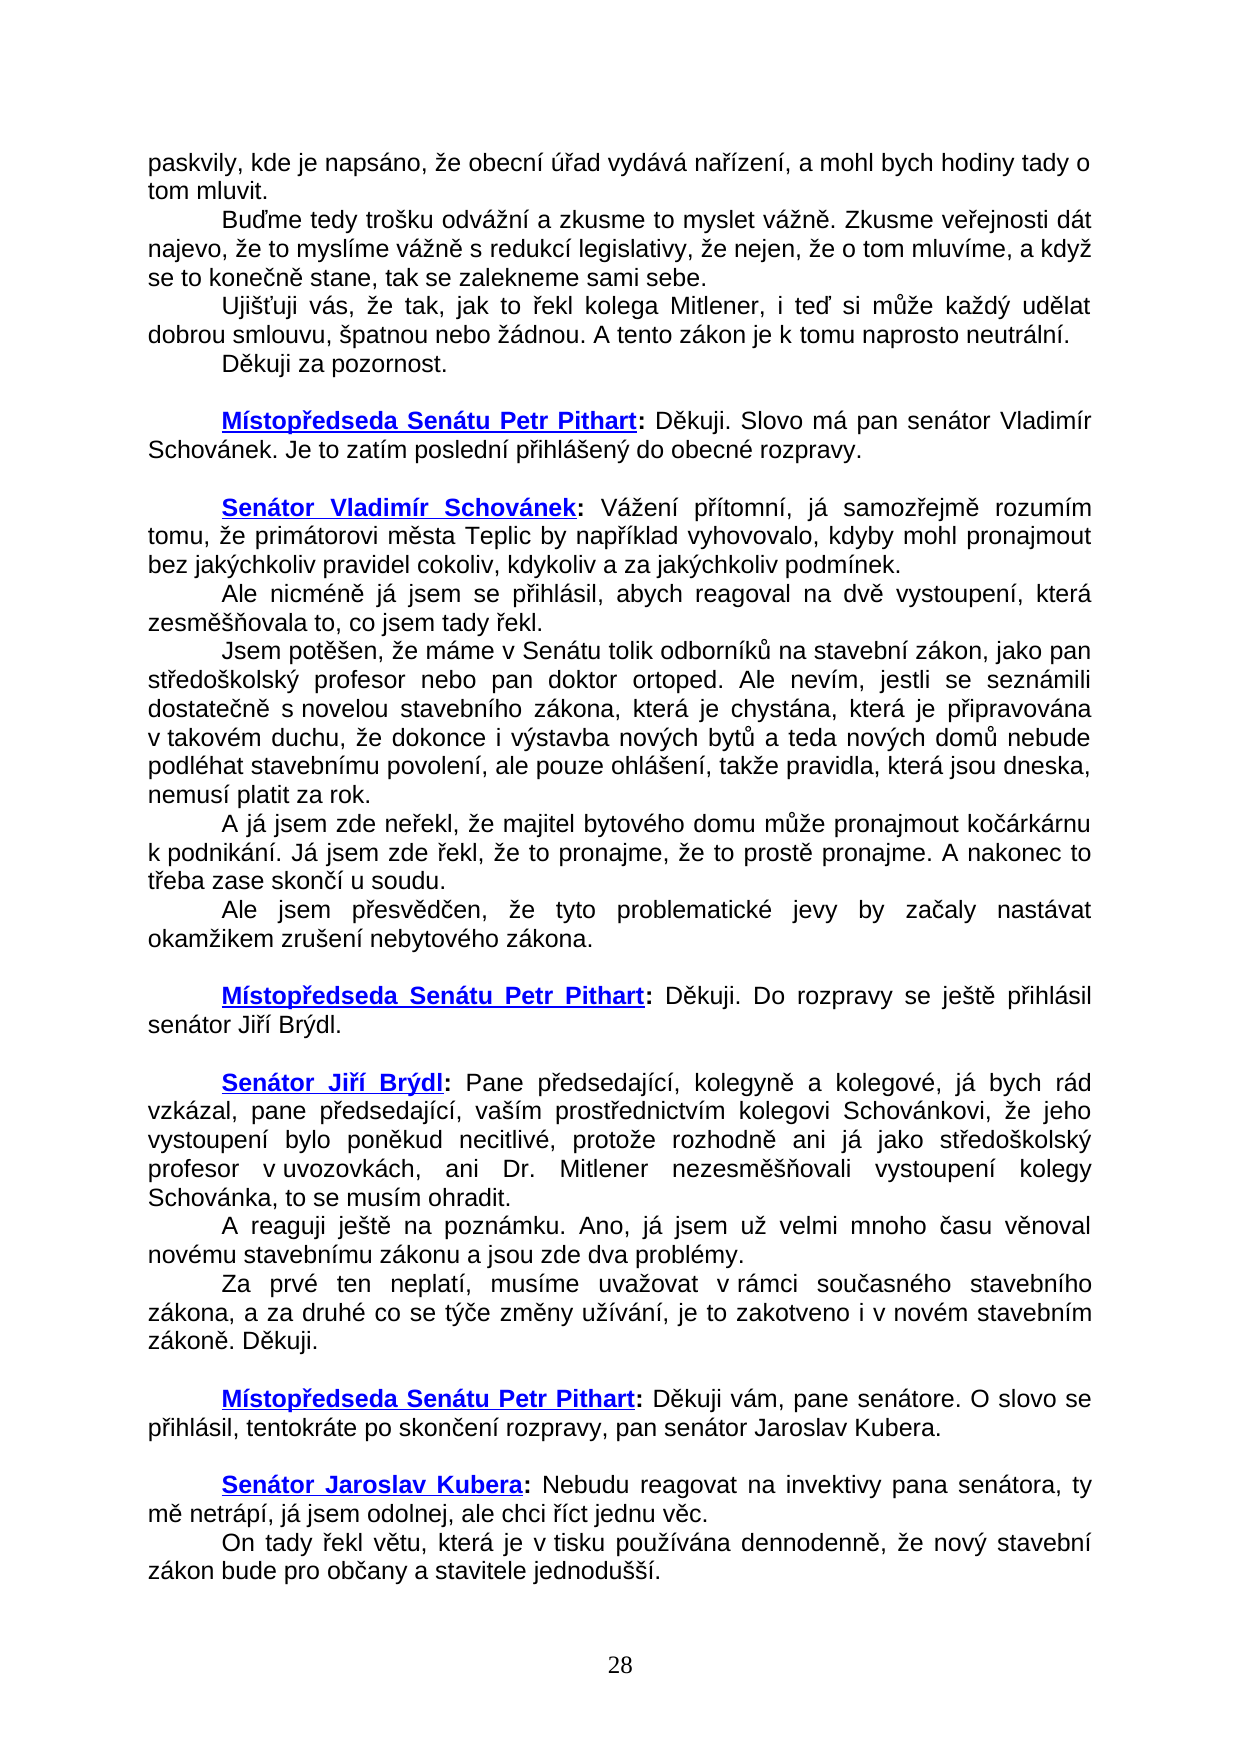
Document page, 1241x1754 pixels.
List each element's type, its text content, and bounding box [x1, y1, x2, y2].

text Ale nicméně já jsem se přihlásil, abych reagoval na dvě vystoupení, která zesměšňovala to, co jsem tady řekl. [148, 579, 1093, 636]
text Místopředseda Senátu Petr Pithart: Děkuji. Do rozpravy se ještě přihlásil senátor Jiří Brýdl. [148, 981, 1093, 1039]
text Děkuji za pozornost. [148, 349, 1093, 378]
text Místopředseda Senátu Petr Pithart: Děkuji vám, pane senátore. O slovo se přihlásil, tentokráte po skončení rozpravy, pan senátor Jaroslav Kubera. [148, 1384, 1093, 1441]
text On tady řekl větu, která je v tisku používána dennodenně, že nový stavební zákon bude pro občany a stavitele jednodušší. [148, 1528, 1093, 1585]
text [148, 148, 1093, 205]
text Ujišťuji vás, že tak, jak to řekl kolega Mitlener, i teď si může každý udělat dobrou smlouvu, špatnou nebo žádnou. A tento zákon je k tomu naprosto neutrální. [148, 291, 1093, 349]
text Senátor Vladimír Schovánek: Vážení přítomní, já samozřejmě rozumím tomu, že primátorovi města Teplic by například vyhovovalo, kdyby mohl pronajmout bez jakýchkoliv pravidel cokoliv, kdykoliv a za jakýchkoliv podmínek. [148, 493, 1093, 579]
text Za prvé ten neplatí, musíme uvažovat v rámci současného stavebního zákona, a za druhé co se týče změny užívání, je to zakotveno i v novém stavebním zákoně. Děkuji. [148, 1269, 1093, 1355]
text A reaguji ještě na poznámku. Ano, já jsem už velmi mnoho času věnoval novému stavebnímu zákonu a jsou zde dva problémy. [148, 1211, 1093, 1269]
text Jsem potěšen, že máme v Senátu tolik odborníků na stavební zákon, jako pan středoškolský profesor nebo pan doktor ortoped. Ale nevím, jestli se seznámili dostatečně s novelou stavebního zákona, která je chystána, která je připravována v takovém duchu, že dokonce i výstavba nových bytů a teda nových domů nebude podléhat stavebnímu povolení, ale pouze ohlášení, takže pravidla, která jsou dneska, nemusí platit za rok. [148, 636, 1093, 809]
text A já jsem zde neřekl, že majitel bytového domu může pronajmout kočárkárnu k podnikání. Já jsem zde řekl, že to pronajme, že to prostě pronajme. A nakonec to třeba zase skončí u soudu. [148, 809, 1093, 895]
text Senátor Jiří Brýdl: Pane předsedající, kolegyně a kolegové, já bych rád vzkázal, pane předsedající, vaším prostřednictvím kolegovi Schovánkovi, že jeho vystoupení bylo poněkud necitlivé, protože rozhodně ani já jako středoškolský profesor v uvozovkách, ani Dr. Mitlener nezesměšňovali vystoupení kolegy Schovánka, to se musím ohradit. [148, 1068, 1093, 1211]
text Ale jsem přesvědčen, že tyto problematické jevy by začaly nastávat okamžikem zrušení nebytového zákona. [148, 895, 1093, 953]
text Místopředseda Senátu Petr Pithart: Děkuji. Slovo má pan senátor Vladimír Schovánek. Je to zatím poslední přihlášený do obecné rozpravy. [148, 406, 1093, 464]
text Buďme tedy trošku odvážní a zkusme to myslet vážně. Zkusme veřejnosti dát najevo, že to myslíme vážně s redukcí legislativy, že nejen, že o tom mluvíme, a když se to konečně stane, tak se zalekneme sami sebe. [148, 205, 1093, 291]
text Senátor Jaroslav Kubera: Nebudu reagovat na invektivy pana senátora, ty mě netrápí, já jsem odolnej, ale chci říct jednu věc. [148, 1470, 1093, 1528]
